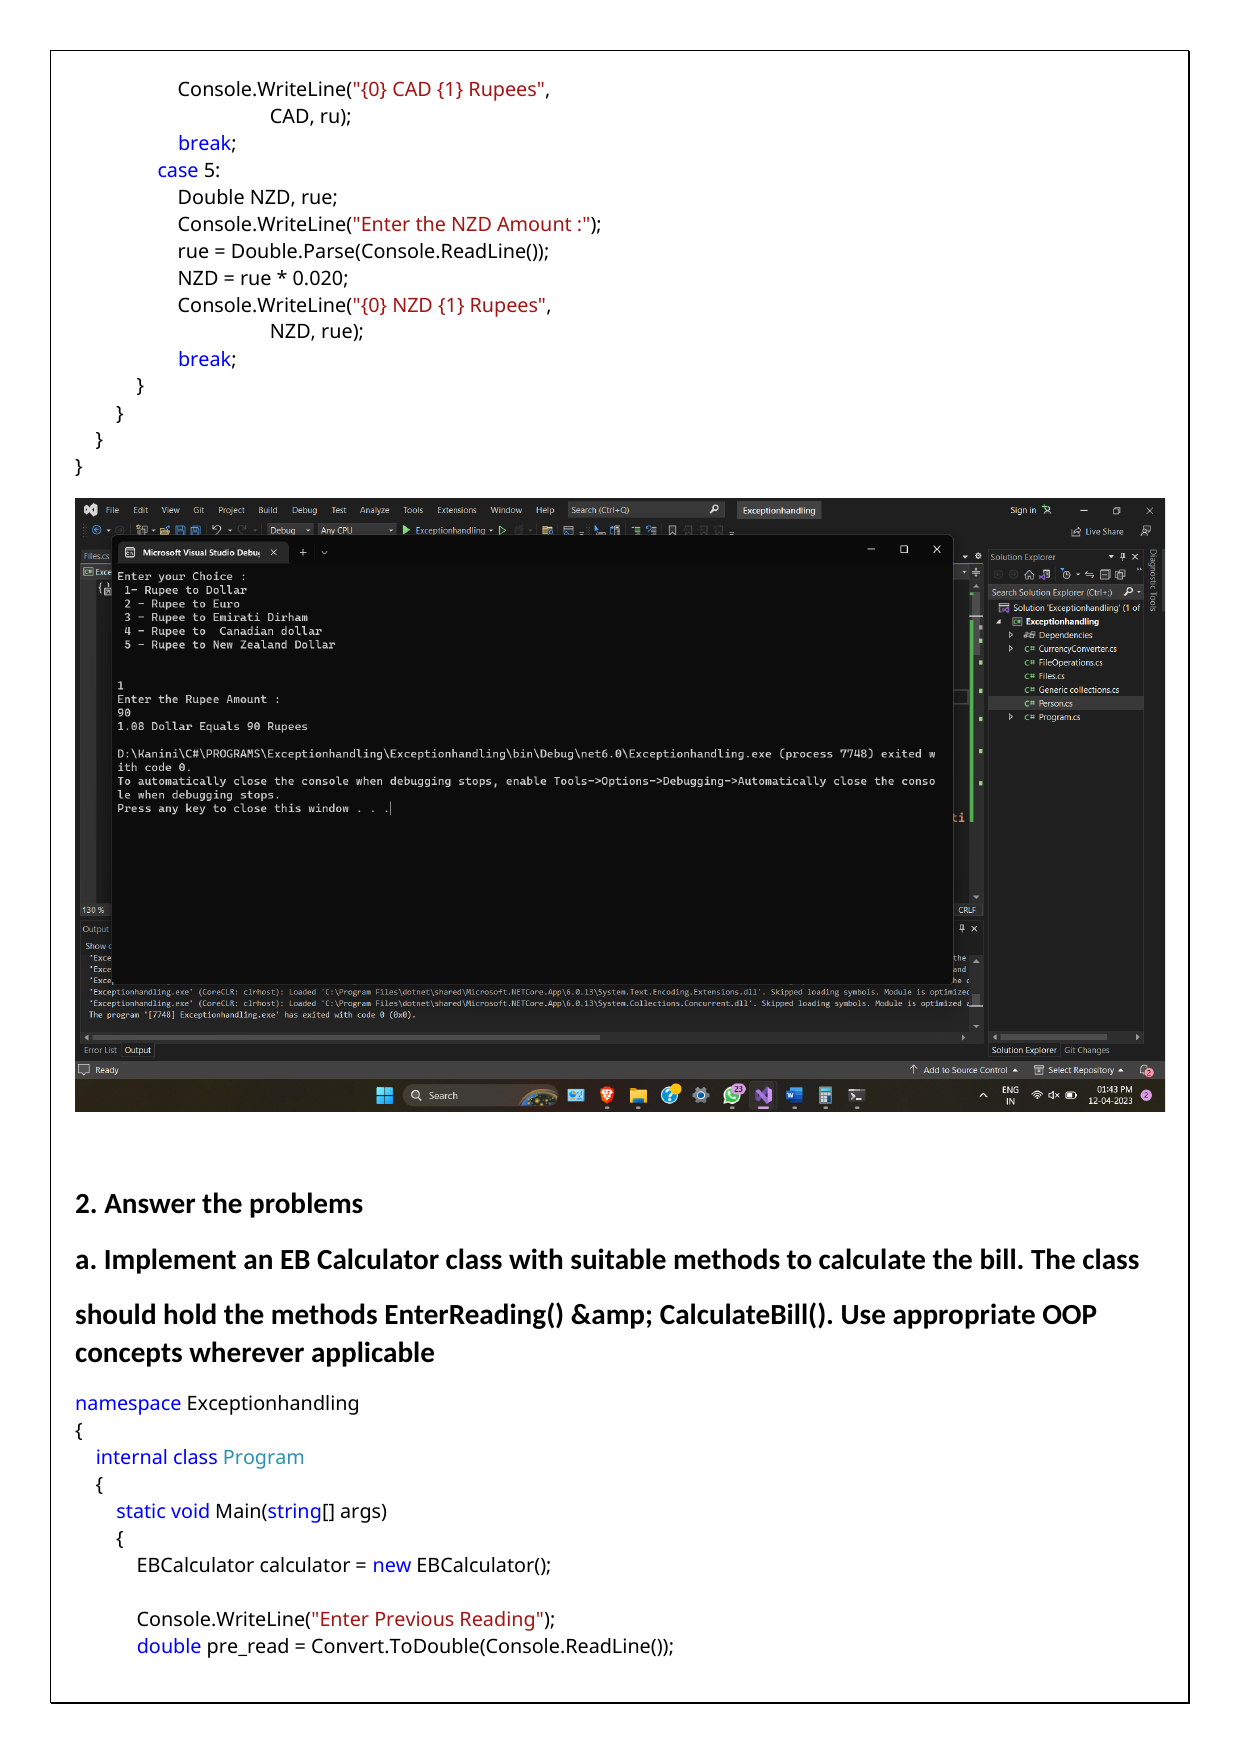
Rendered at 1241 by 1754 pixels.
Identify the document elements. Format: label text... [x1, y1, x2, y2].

text CAD, ru); [75, 102, 1164, 129]
text NZD = rue * 0.020; [75, 264, 1164, 291]
text break; [75, 345, 1164, 372]
text } [75, 426, 1164, 453]
text rue = Double.Parse(Console.ReadLine()); [75, 237, 1164, 264]
text break; [75, 129, 1164, 156]
text Console.WriteLine("Enter Previous Reading"); [75, 1605, 1164, 1632]
text double pre_read = Convert.ToDouble(Console.ReadLine()); [75, 1632, 1164, 1659]
text { [75, 1416, 1164, 1443]
text a. Implement an EB Calculator class with suitable methods to calculate the bill. The class [75, 1241, 1164, 1276]
text { [75, 1470, 1164, 1497]
text Console.WriteLine("Enter the NZD Amount :"); [75, 210, 1164, 237]
text internal class Program [75, 1443, 1164, 1470]
text } [75, 453, 1164, 480]
text 2. Answer the problems [75, 1186, 1164, 1221]
text case 5: [75, 156, 1164, 183]
text } [75, 372, 1164, 399]
text NZD, rue); [75, 318, 1164, 345]
text Console.WriteLine("{0} CAD {1} Rupees", [75, 75, 1164, 102]
text namespace Exceptionhandling [75, 1389, 1164, 1416]
text { [75, 1524, 1164, 1551]
text Console.WriteLine("{0} NZD {1} Rupees", [75, 291, 1164, 318]
text } [75, 399, 1164, 426]
picture [75, 498, 1166, 1112]
text static void Main(string[] args) [75, 1497, 1164, 1524]
text Double NZD, rue; [75, 183, 1164, 210]
text should hold the methods EnterReading() &amp; CalculateBill(). Use appropriate OOP concepts wherever applicable [75, 1296, 1164, 1370]
text EBCalculator calculator = new EBCalculator(); [75, 1551, 1164, 1578]
